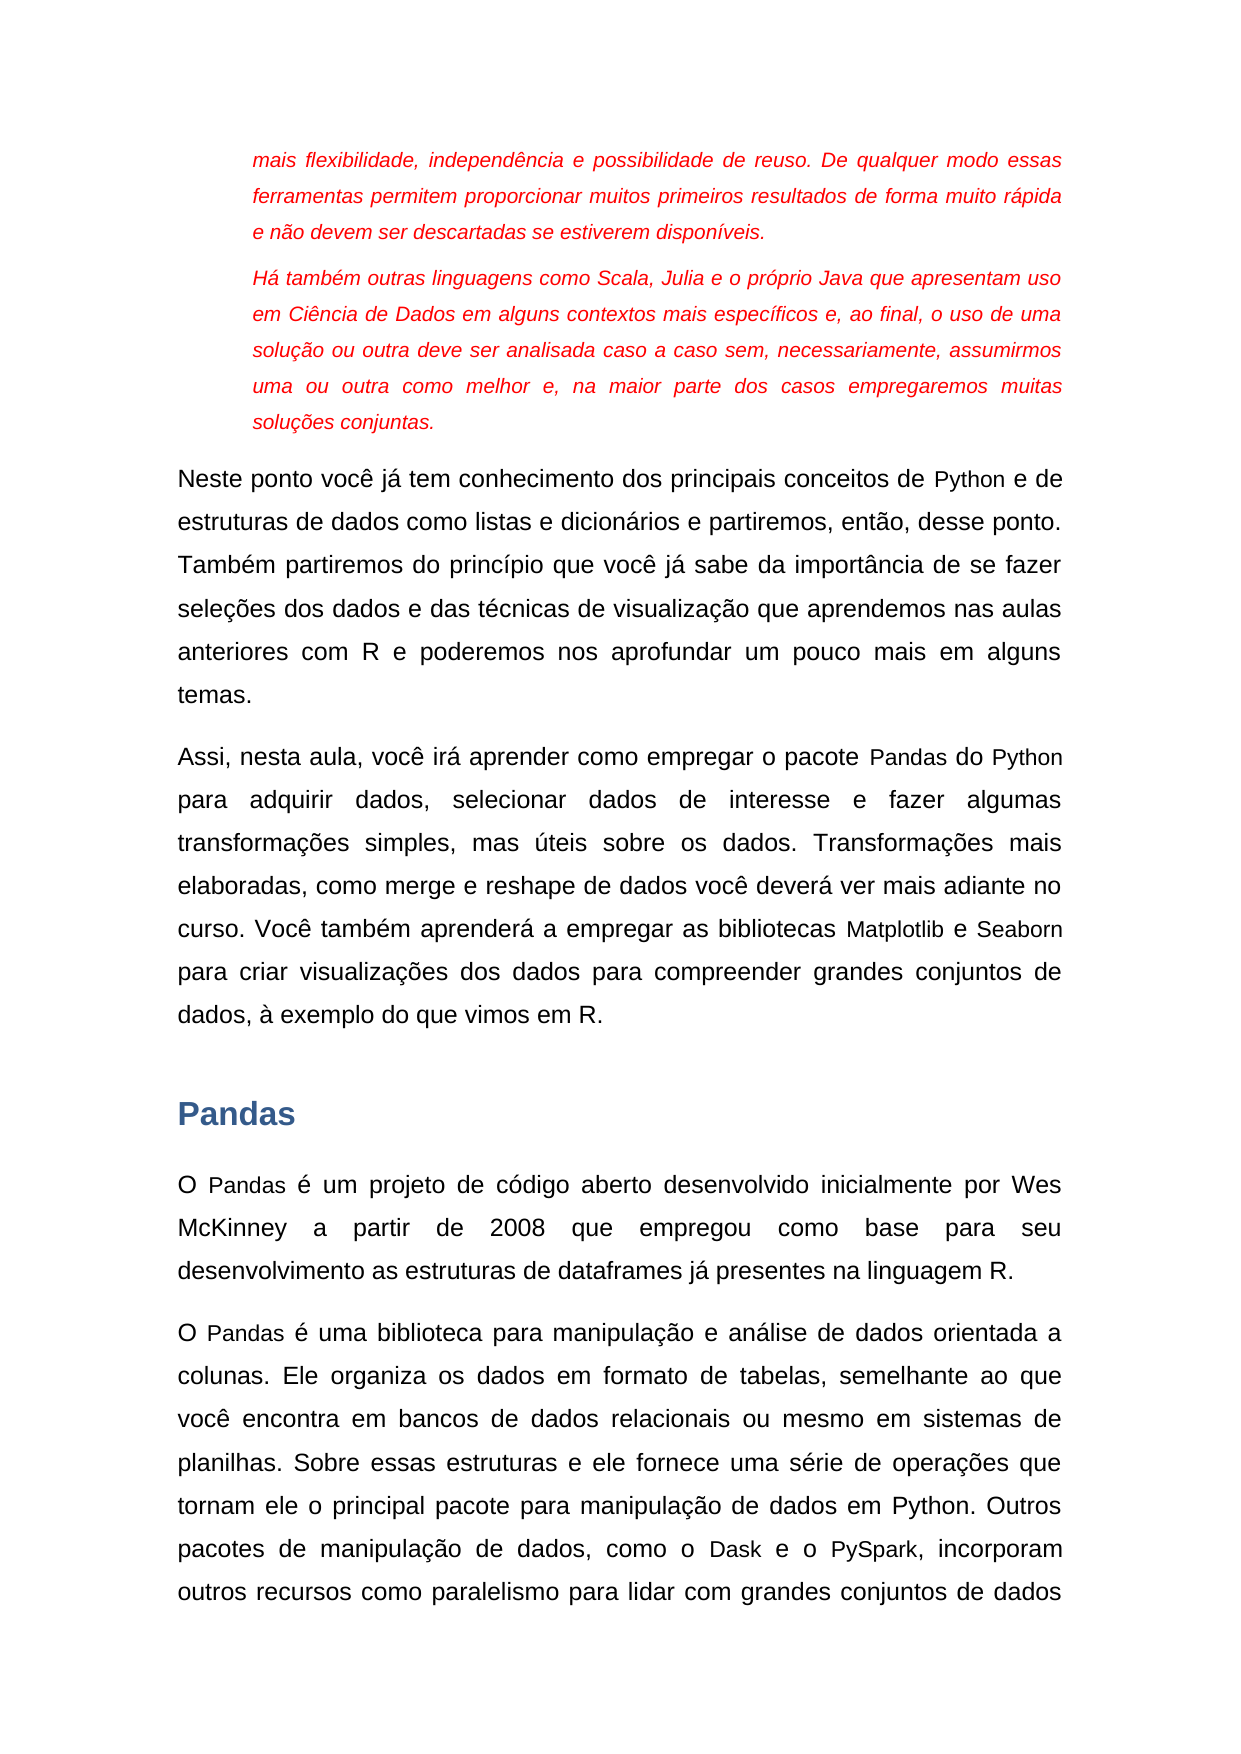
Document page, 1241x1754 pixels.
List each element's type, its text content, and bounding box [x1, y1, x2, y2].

text Há também outras linguagens como Scala, Julia e o próprio Java que apresentam uso em Ciência de Dados em alguns contextos mais específicos e, ao final, o uso de uma solução ou outra deve ser analisada caso a caso sem, necessariamente, assumirmos uma ou outra como melhor e, na maior parte dos casos empregaremos muitas soluções conjuntas. [252, 266, 1063, 433]
text Neste ponto você já tem conhecimento dos principais conceitos de Python e de estruturas de dados como listas e dicionários e partiremos, então, desse ponto. Também partiremos do princípio que você já sabe da importância de se fazer seleções dos dados e das técnicas de visualização que aprendemos nas aulas anteriores com R e poderemos nos aprofundar um pouco mais em alguns temas. [177, 464, 1063, 709]
text Assi, nesta aula, você irá aprender como empregar o pacote Pandas do Python para adquirir dados, selecionar dados de interesse e fazer algumas transformações simples, mas úteis sobre os dados. Transformações mais elaboradas, como merge e reshape de dados você deverá ver mais adiante no curso. Você também aprenderá a empregar as bibliotecas Matplotlib e Seaborn para criar visualizações dos dados para compreender grandes conjuntos de dados, à exemplo do que vimos em R. [177, 742, 1063, 1029]
text O Pandas é um projeto de código aberto desenvolvido inicialmente por Wes McKinney a partir de 2008 que empregou como base para seu desenvolvimento as estruturas de dataframes já presentes na linguagem R. [177, 1170, 1063, 1285]
subtitle Pandas [177, 1094, 1063, 1132]
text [177, 1318, 1063, 1606]
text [252, 148, 1063, 243]
